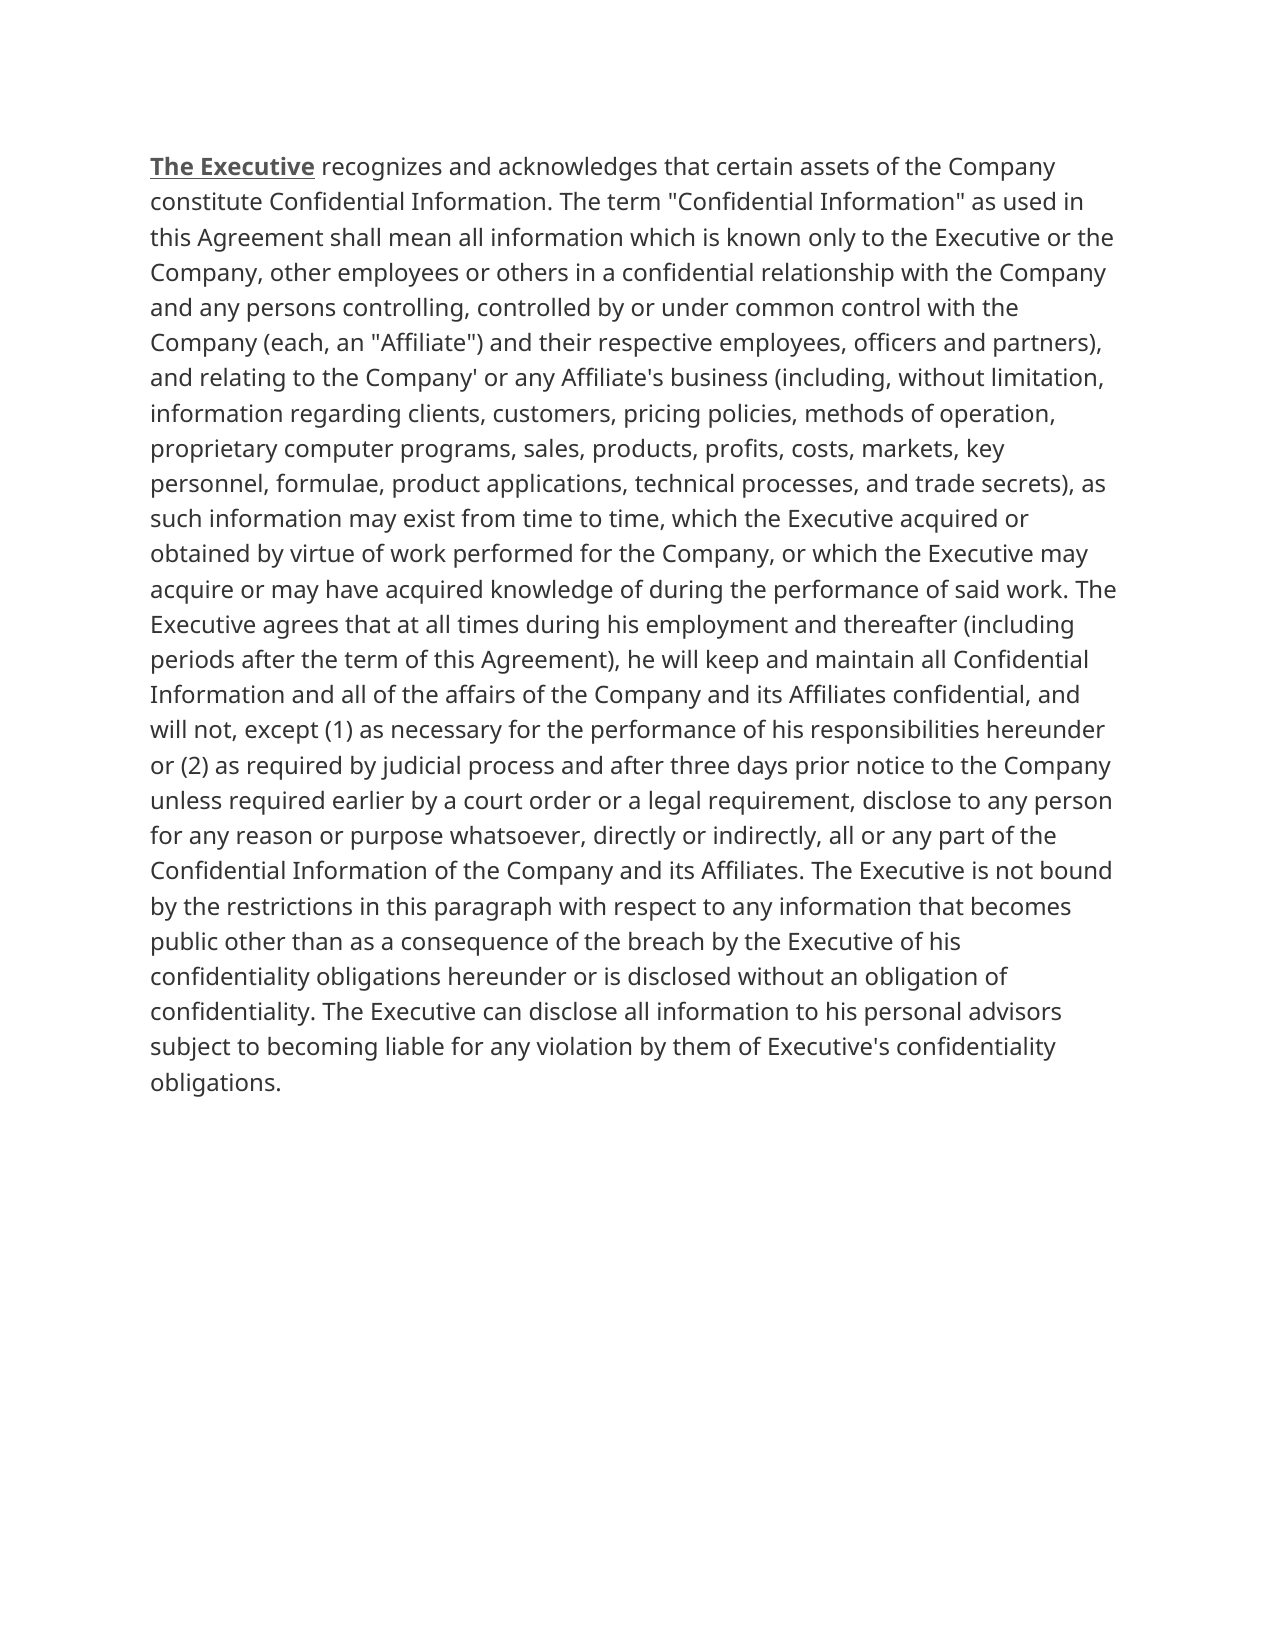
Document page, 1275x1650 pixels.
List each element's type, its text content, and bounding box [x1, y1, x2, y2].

text The Executive recognizes and acknowledges that certain assets of the Company constitute Confidential Information. The term "Confidential Information" as used in this Agreement shall mean all information which is known only to the Executive or the Company, other employees or others in a confidential relationship with the Company and any persons controlling, controlled by or under common control with the Company (each, an "Affiliate") and their respective employees, officers and partners), and relating to the Company' or any Affiliate's business (including, without limitation, information regarding clients, customers, pricing policies, methods of operation, proprietary computer programs, sales, products, profits, costs, markets, key personnel, formulae, product applications, technical processes, and trade secrets), as such information may exist from time to time, which the Executive acquired or obtained by virtue of work performed for the Company, or which the Executive may acquire or may have acquired knowledge of during the performance of said work. The Executive agrees that at all times during his employment and thereafter (including periods after the term of this Agreement), he will keep and maintain all Confidential Information and all of the affairs of the Company and its Affiliates confidential, and will not, except (1) as necessary for the performance of his responsibilities hereunder or (2) as required by judicial process and after three days prior notice to the Company unless required earlier by a court order or a legal requirement, disclose to any person for any reason or purpose whatsoever, directly or indirectly, all or any part of the Confidential Information of the Company and its Affiliates. The Executive is not bound by the restrictions in this paragraph with respect to any information that becomes public other than as a consequence of the breach by the Executive of his confidentiality obligations hereunder or is disclosed without an obligation of confidentiality. The Executive can disclose all information to his personal advisors subject to becoming liable for any violation by them of Executive's confidentiality obligations. [150, 150, 1125, 1098]
